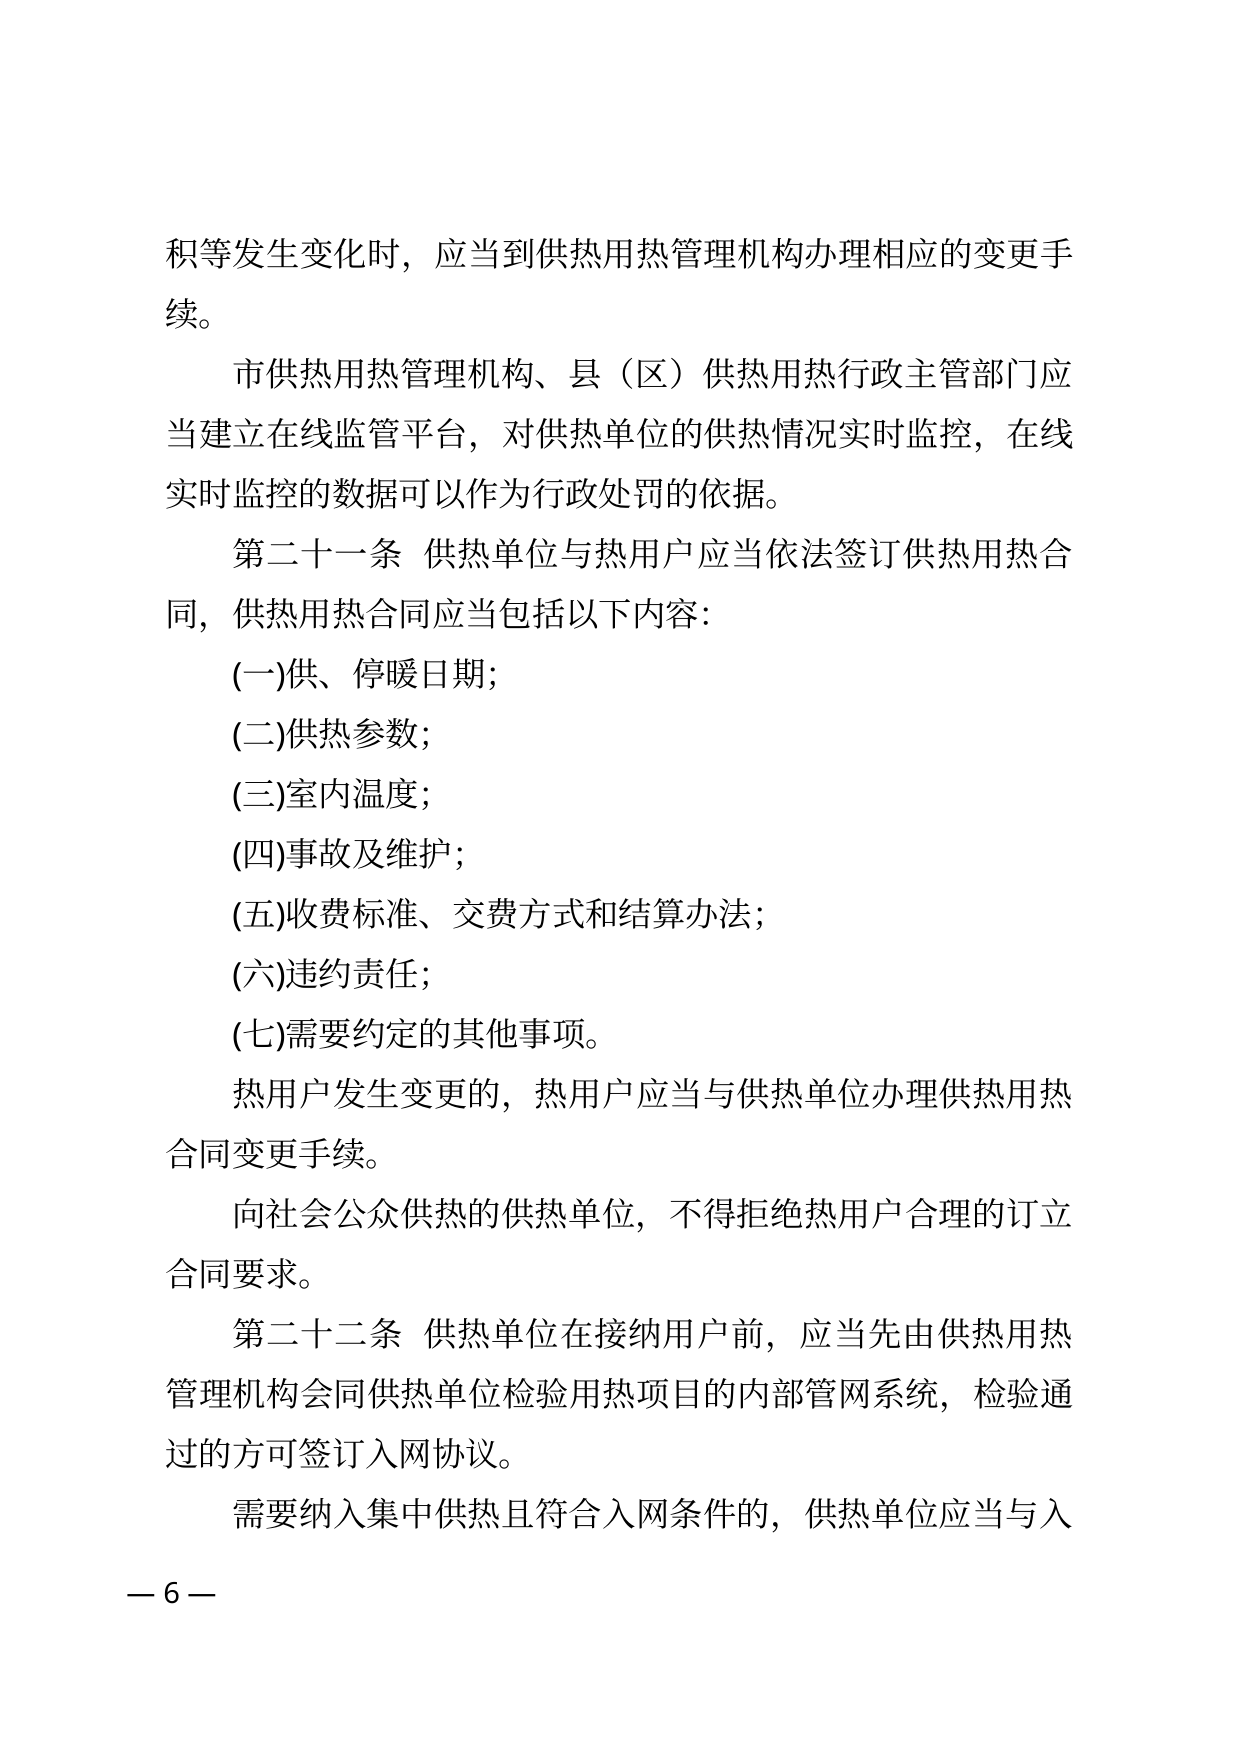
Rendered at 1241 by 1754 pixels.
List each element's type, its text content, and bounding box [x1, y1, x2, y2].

text 第二十二条 供热单位在接纳用户前，应当先由供热用热管理机构会同供热单位检验用热项目的内部管网系统，检验通过的方可签订入网协议。 [165, 1298, 1075, 1478]
text (七)需要约定的其他事项。 [165, 998, 1075, 1058]
text 第二十一条 供热单位与热用户应当依法签订供热用热合同，供热用热合同应当包括以下内容： [165, 518, 1075, 638]
text (三)室内温度； [165, 758, 1075, 818]
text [165, 218, 1075, 338]
text (二)供热参数； [165, 698, 1075, 758]
text (六)违约责任； [165, 938, 1075, 998]
text (四)事故及维护； [165, 818, 1075, 878]
text 热用户发生变更的，热用户应当与供热单位办理供热用热合同变更手续。 [165, 1058, 1075, 1178]
text (五)收费标准、交费方式和结算办法； [165, 878, 1075, 938]
text 向社会公众供热的供热单位，不得拒绝热用户合理的订立合同要求。 [165, 1178, 1075, 1298]
text 市供热用热管理机构、县（区）供热用热行政主管部门应当建立在线监管平台，对供热单位的供热情况实时监控，在线实时监控的数据可以作为行政处罚的依据。 [165, 338, 1075, 518]
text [165, 1478, 1075, 1538]
text (一)供、停暖日期； [165, 638, 1075, 698]
